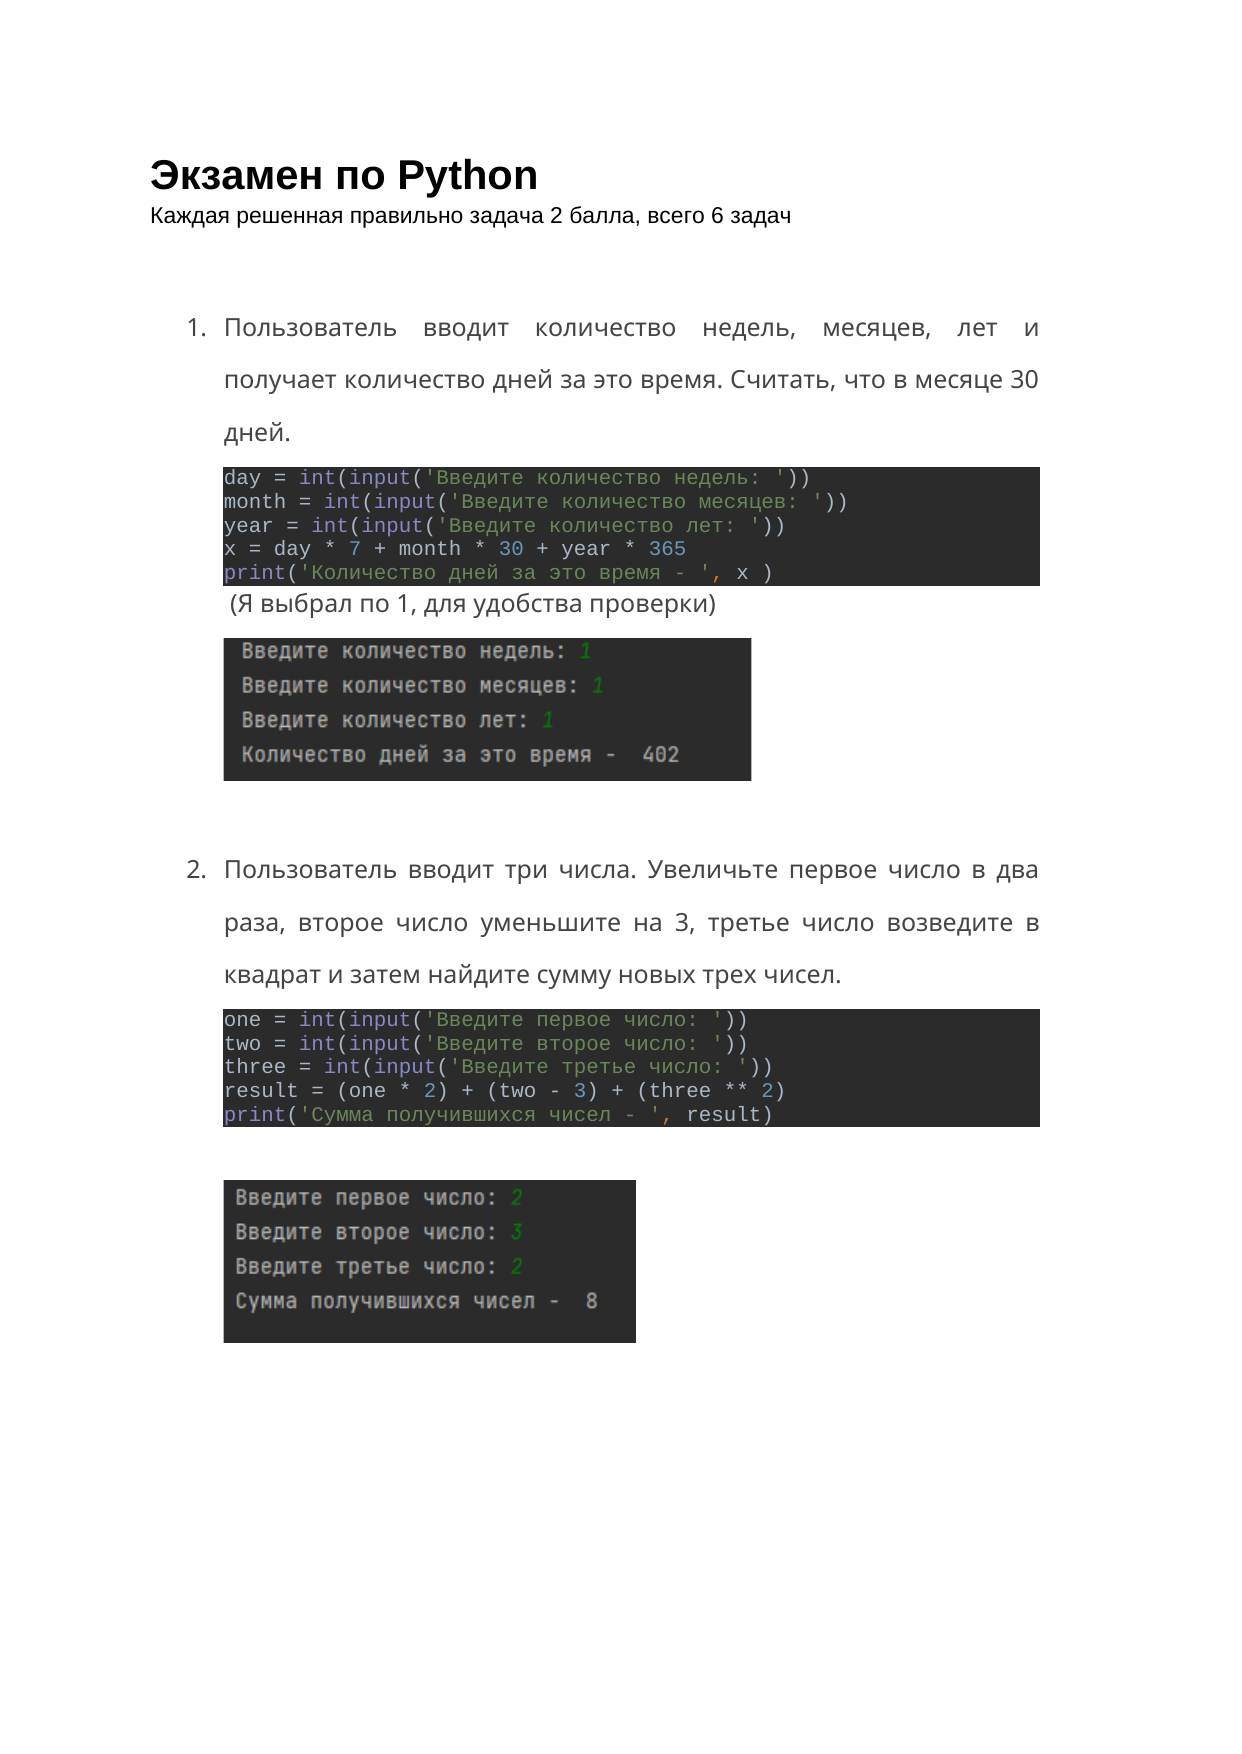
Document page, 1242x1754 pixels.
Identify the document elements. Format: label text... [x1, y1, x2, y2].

list Пользователь вводит три числа. Увеличьте первое число в два раза, второе число уменьшите на 3, третье число возведите в квадрат и затем найдите сумму новых трех чисел. [186, 852, 1040, 991]
text Экзамен по Python [150, 150, 1040, 198]
text day = int(input('Введите количество недель: ')) month = int(input('Введите количество месяцев: ')) year = int(input('Введите количество лет: ')) x = day * 7 + month * 30 + year * 365 print('Количество дней за это время - ', x ) [223, 467, 1040, 586]
text Каждая решенная правильно задача 2 балла, всего 6 задач [150, 202, 1040, 228]
picture [223, 638, 752, 781]
text one = int(input('Введите первое число: ')) two = int(input('Введите второе число: ')) three = int(input('Введите третье число: ')) result = (one * 2) + (two - 3) + (three ** 2) print('Сумма получившихся чисел - ', result) [223, 1009, 1040, 1127]
list (Я выбрал по 1, для удобства проверки) [223, 586, 1040, 619]
picture [223, 1180, 636, 1343]
list Пользователь вводит количество недель, месяцев, лет и получает количество дней за это время. Считать, что в месяце 30 дней. [186, 310, 1040, 449]
